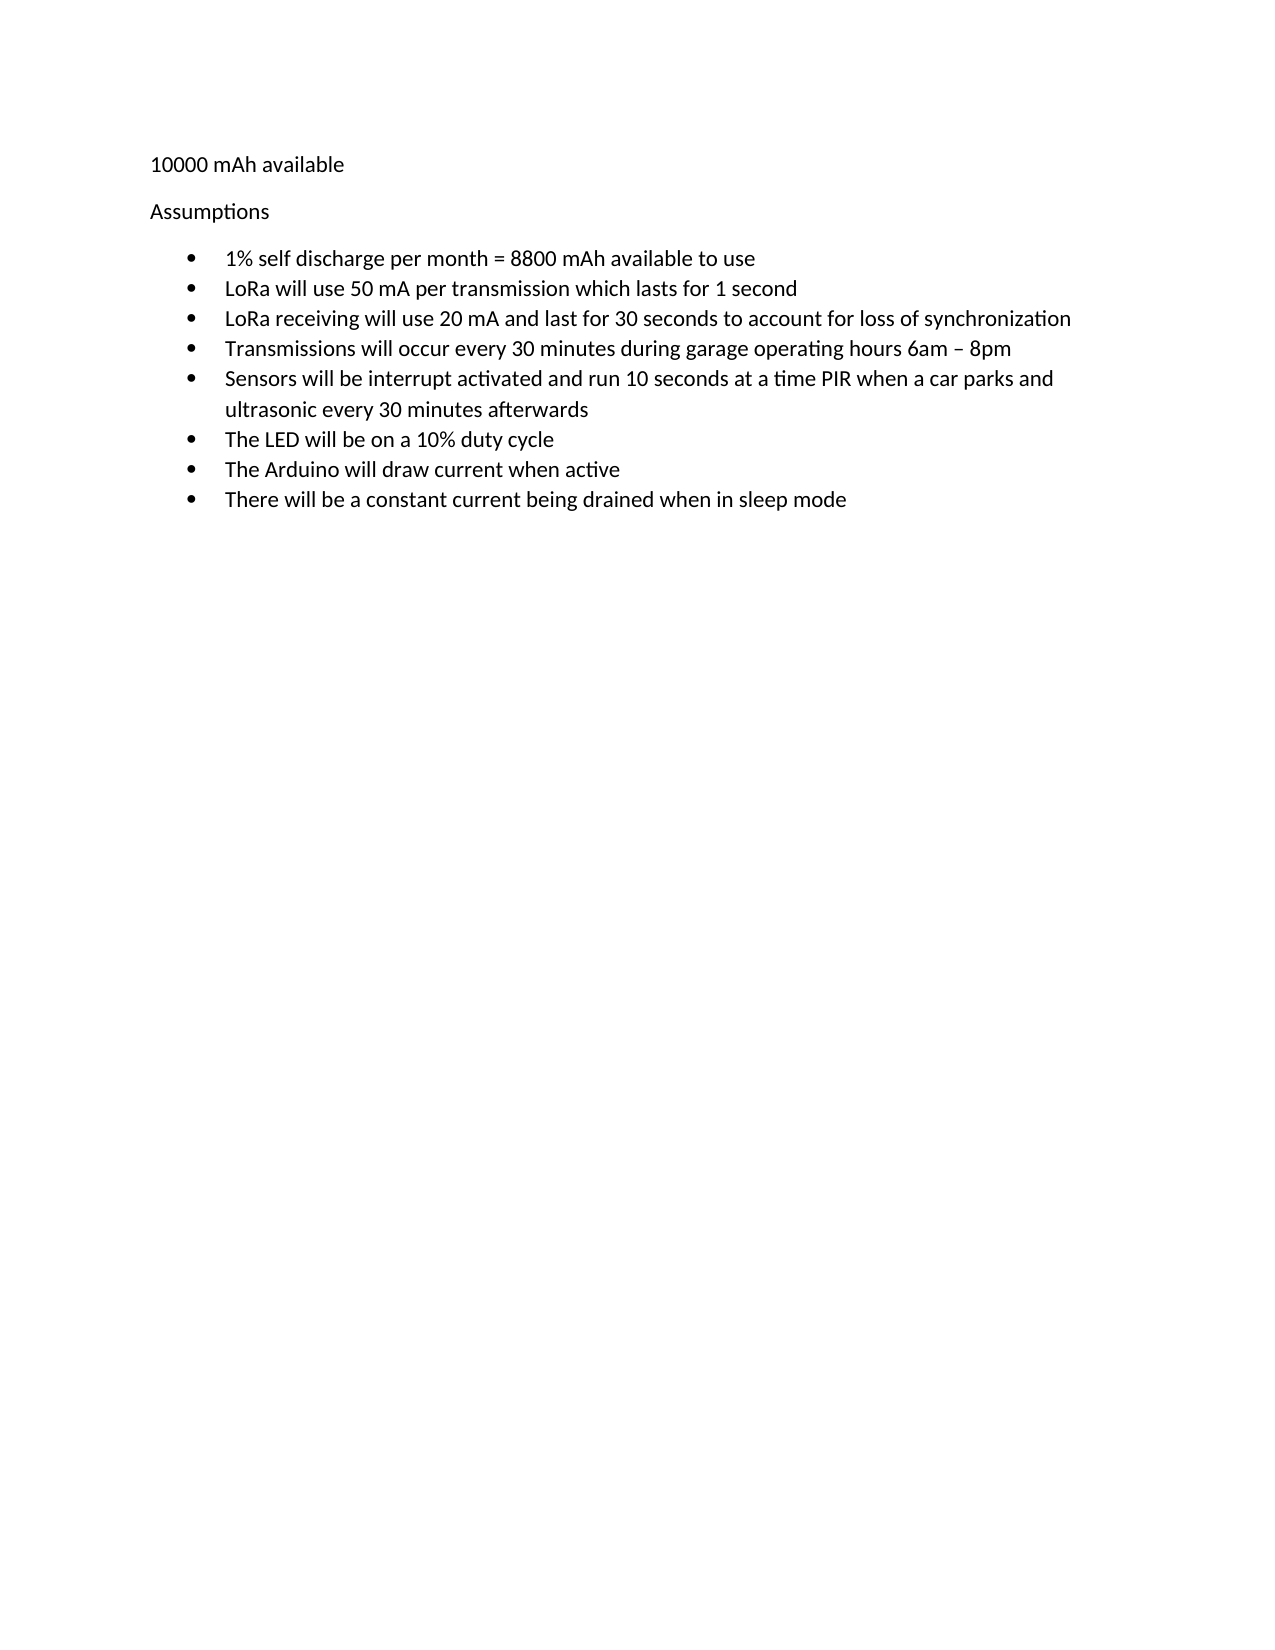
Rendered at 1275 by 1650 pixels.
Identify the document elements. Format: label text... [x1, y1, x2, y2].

list LoRa receiving will use 20 mA and last for 30 seconds to account for loss of synchronization [187, 304, 1125, 332]
list LoRa will use 50 mA per transmission which lasts for 1 second [187, 274, 1125, 302]
list The LED will be on a 10% duty cycle [187, 425, 1125, 453]
list 1% self discharge per month = 8800 mAh available to use [187, 244, 1125, 272]
list There will be a constant current being drained when in sleep mode [187, 485, 1125, 513]
list Sensors will be interrupt activated and run 10 seconds at a time PIR when a car parks and ultrasonic every 30 minutes afterwards [187, 364, 1125, 423]
text Assumptions [150, 197, 1125, 225]
text 10000 mAh available [150, 150, 1125, 178]
list The Arduino will draw current when active [187, 455, 1125, 483]
list Transmissions will occur every 30 minutes during garage operating hours 6am – 8pm [187, 334, 1125, 362]
